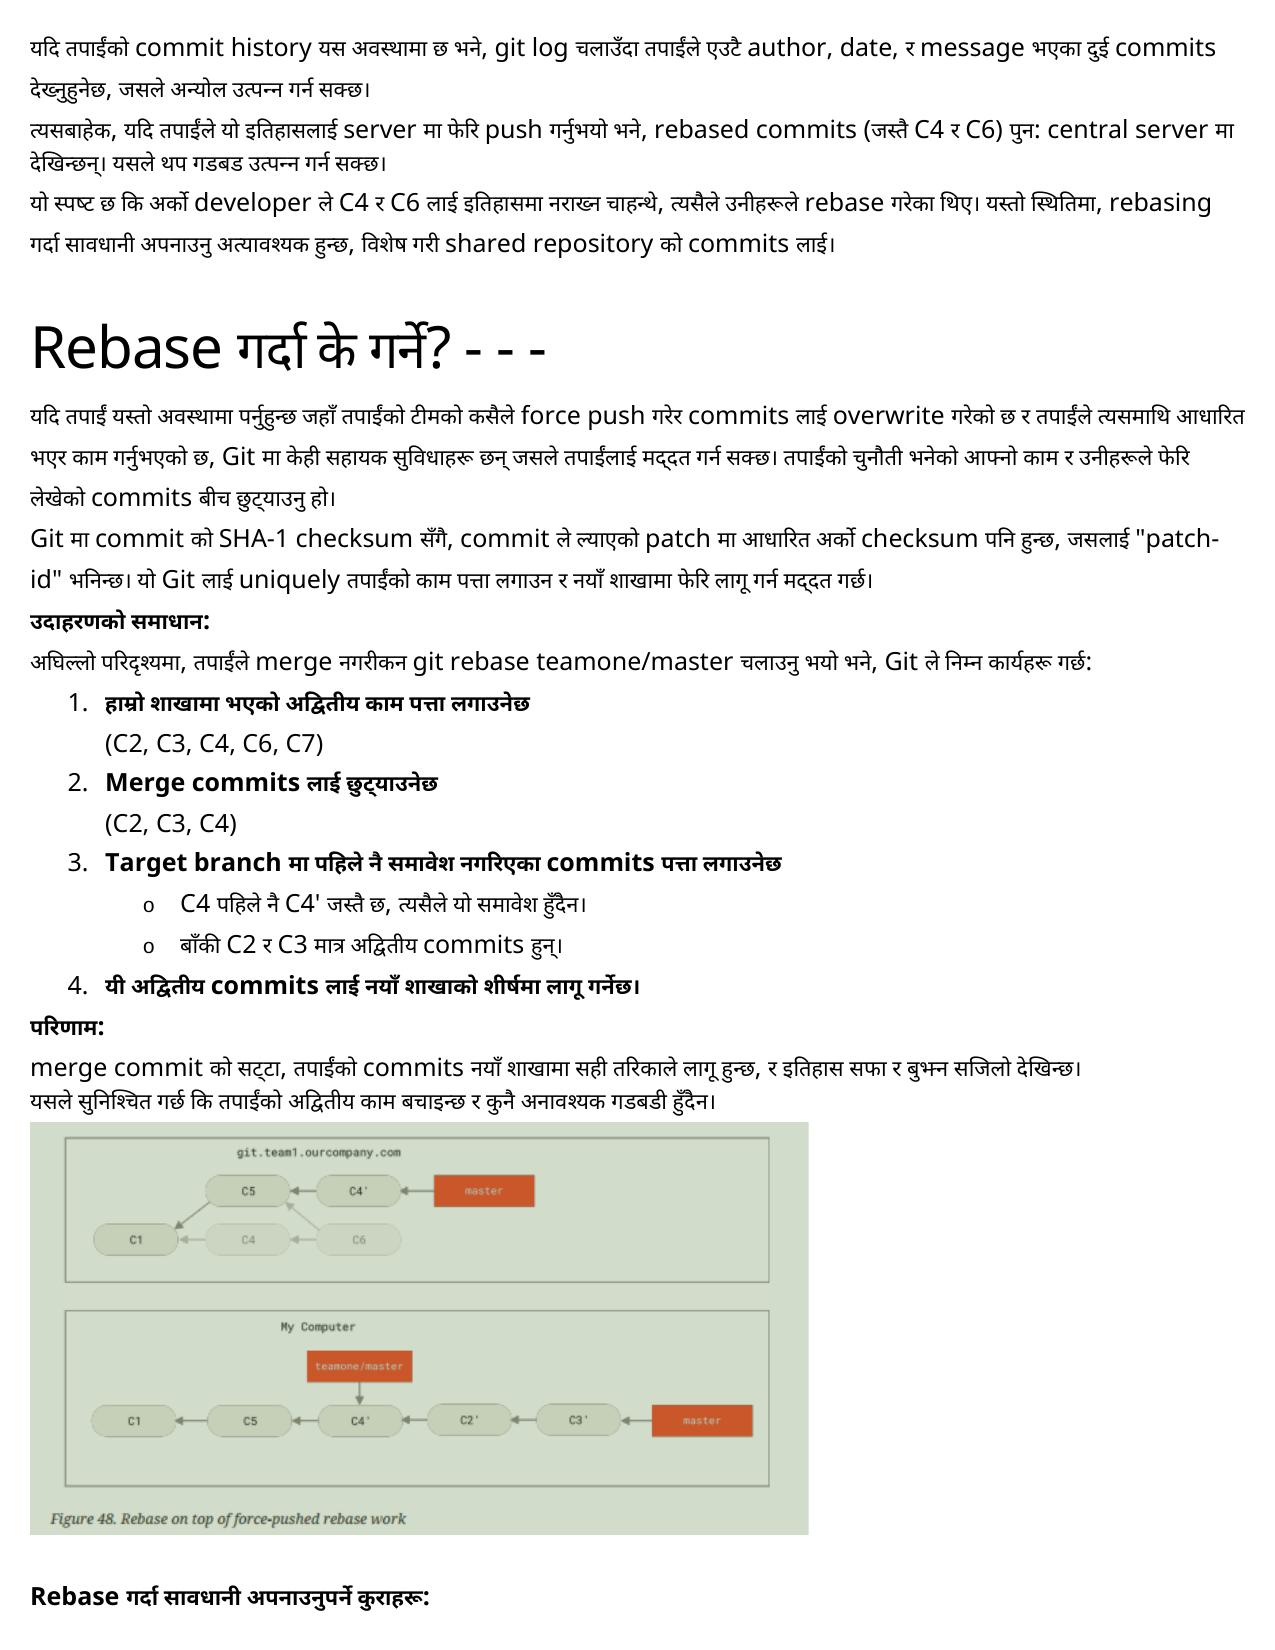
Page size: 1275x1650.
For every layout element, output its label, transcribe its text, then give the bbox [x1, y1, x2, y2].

list C4 पहिले नै C4' जस्तै छ, त्यसैले यो समावेश हुँदैन। [142, 885, 1245, 921]
text merge commit को सट्टा, तपाईंको commits नयाँ शाखामा सही तरिकाले लागू हुन्छ, र इतिहास सफा र बुझ्न सजिलो देखिन्छ। यसले सुनिश्चित गर्छ कि तपाईंको अद्वितीय काम बचाइन्छ र कुनै अनावश्यक गडबडी हुँदैन। [30, 1049, 1245, 1118]
text Git मा commit को SHA-1 checksum सँगै, commit ले ल्याएको patch मा आधारित अर्को checksum पनि हुन्छ, जसलाई "patch-id" भनिन्छ। यो Git लाई uniquely तपाईंको काम पत्ता लगाउन र नयाँ शाखामा फेरि लागू गर्न मद्दत गर्छ। [30, 520, 1245, 597]
list हाम्रो शाखामा भएको अद्वितीय काम पत्ता लगाउनेछ (C2, C3, C4, C6, C7) [67, 684, 1245, 759]
list Target branch मा पहिले नै समावेश नगरिएका commits पत्ता लगाउनेछ [67, 844, 1245, 880]
text यो स्पष्ट छ कि अर्को developer ले C4 र C6 लाई इतिहासमा नराख्न चाहन्थे, त्यसैले उनीहरूले rebase गरेका थिए। यस्तो स्थितिमा, rebasing गर्दा सावधानी अपनाउनु अत्यावश्यक हुन्छ, विशेष गरी shared repository को commits लाई। [30, 185, 1245, 261]
text उदाहरणको समाधान: [30, 602, 1245, 638]
title Rebase गर्दा के गर्ने? - - - [30, 306, 1245, 389]
text त्यसबाहेक, यदि तपाईंले यो इतिहासलाई server मा फेरि push गर्नुभयो भने, rebased commits (जस्तै C4 र C6) पुन: central server मा देखिन्छन्। यसले थप गडबड उत्पन्न गर्न सक्छ। [30, 112, 1245, 180]
text यदि तपाईं यस्तो अवस्थामा पर्नुहुन्छ जहाँ तपाईंको टीमको कसैले force push गरेर commits लाई overwrite गरेको छ र तपाईंले त्यसमाथि आधारित भएर काम गर्नुभएको छ, Git मा केही सहायक सुविधाहरू छन् जसले तपाईंलाई मद्दत गर्न सक्छ। तपाईंको चुनौती भनेको आफ्नो काम र उनीहरूले फेरि लेखेको commits बीच छुट्याउनु हो। [30, 398, 1245, 515]
list बाँकी C2 र C3 मात्र अद्वितीय commits हुन्। [142, 926, 1245, 962]
picture [30, 1122, 809, 1535]
text अघिल्लो परिदृश्यमा, तपाईंले merge नगरीकन git rebase teamone/master चलाउनु भयो भने, Git ले निम्न कार्यहरू गर्छ: [30, 643, 1245, 679]
text Rebase गर्दा सावधानी अपनाउनुपर्ने कुराहरू: [30, 1579, 1245, 1615]
list यी अद्वितीय commits लाई नयाँ शाखाको शीर्षमा लागू गर्नेछ। [67, 967, 1245, 1003]
text परिणाम: [30, 1008, 1245, 1044]
list Merge commits लाई छुट्याउनेछ (C2, C3, C4) [67, 764, 1245, 839]
text यदि तपाईंको commit history यस अवस्थामा छ भने, git log चलाउँदा तपाईंले एउटै author, date, र message भएका दुई commits देख्नुहुनेछ, जसले अन्योल उत्पन्न गर्न सक्छ। [30, 30, 1245, 107]
